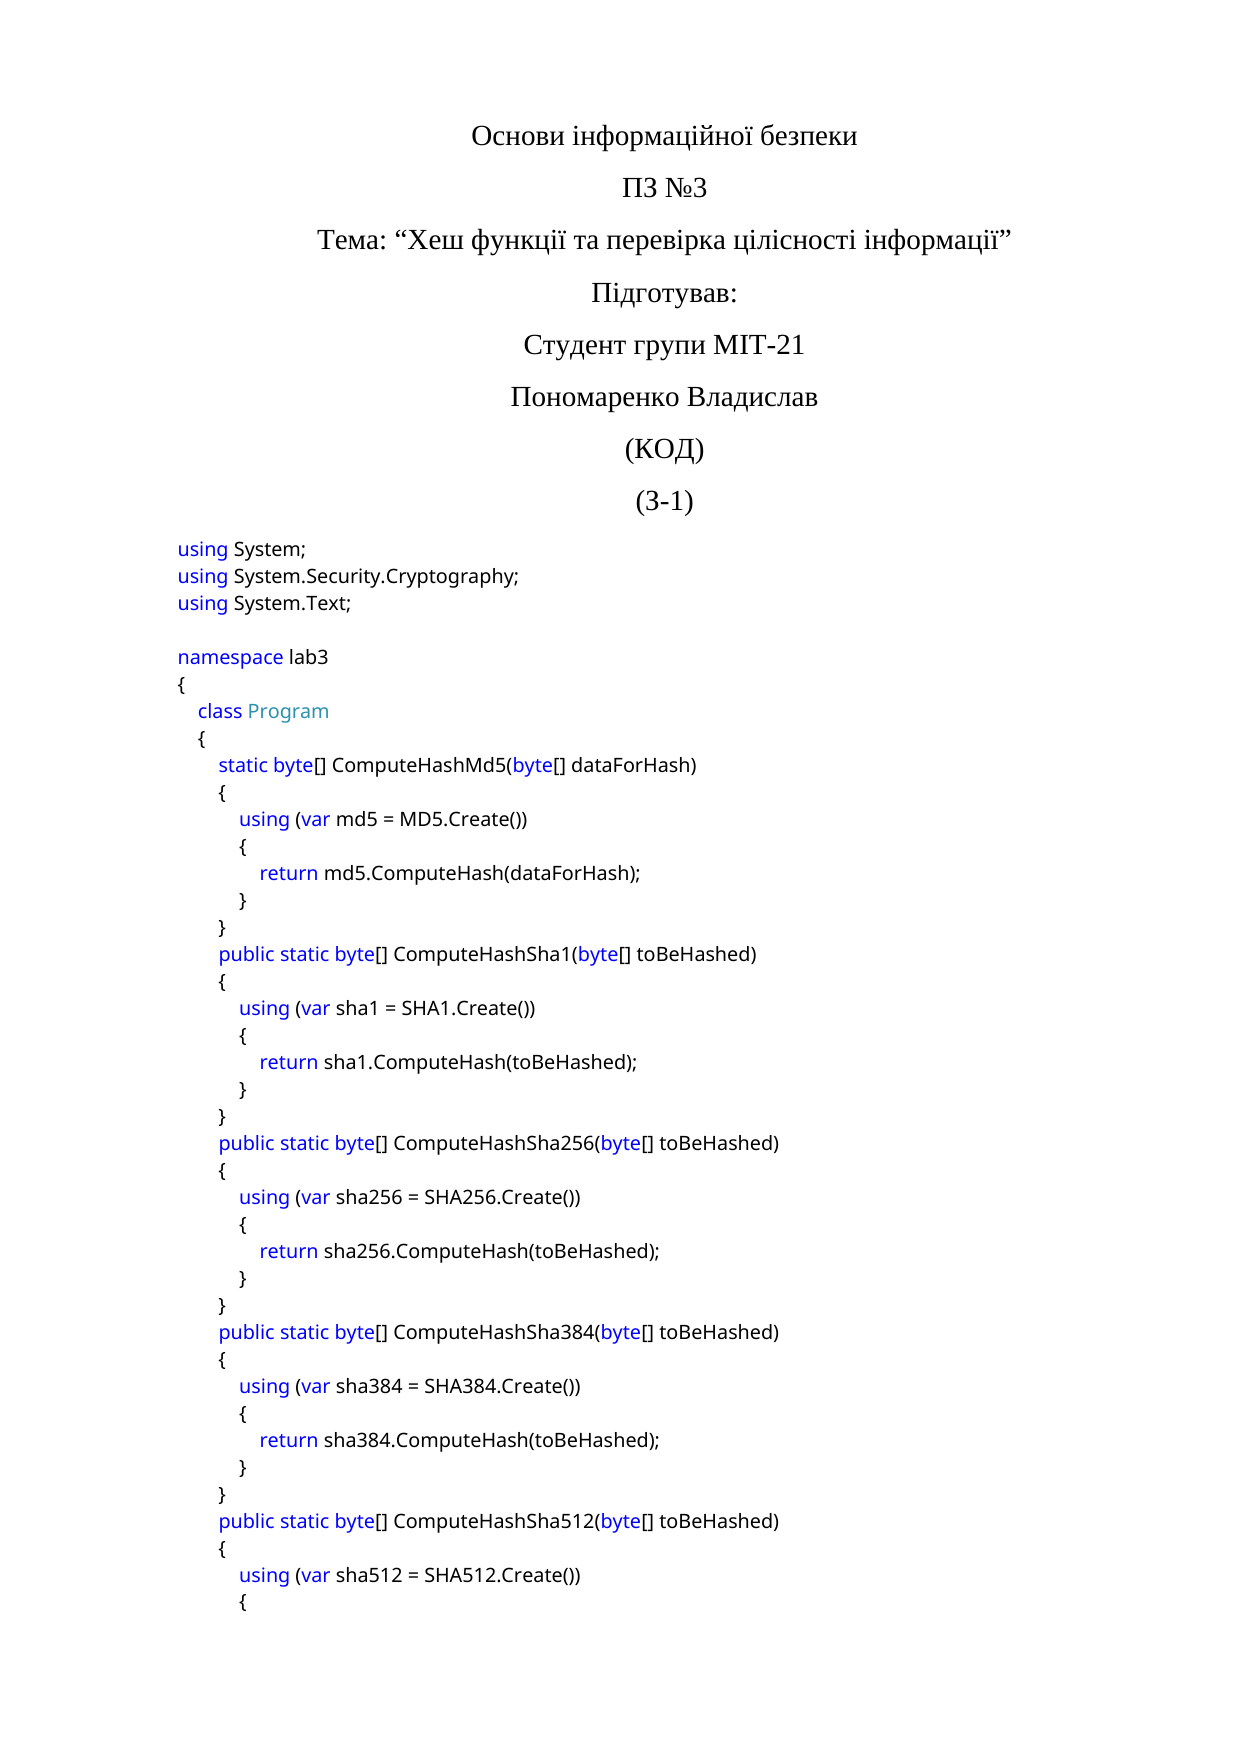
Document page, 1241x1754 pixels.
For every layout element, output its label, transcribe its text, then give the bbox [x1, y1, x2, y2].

text return sha256.ComputeHash(toBeHashed); [177, 1237, 1152, 1264]
text public static byte[] ComputeHashSha384(byte[] toBeHashed) [177, 1318, 1152, 1345]
text (З-1) [177, 483, 1152, 517]
text using (var md5 = MD5.Create()) [177, 805, 1152, 832]
text Студент групи МІТ-21 [177, 327, 1152, 360]
text } [177, 886, 1152, 913]
text using (var sha256 = SHA256.Create()) [177, 1183, 1152, 1210]
text { [177, 778, 1152, 805]
text { [177, 1021, 1152, 1048]
text { [177, 671, 1152, 697]
text namespace lab3 [177, 643, 1152, 671]
text { [177, 1399, 1152, 1426]
text ПЗ №3 [177, 170, 1152, 204]
text class Program [177, 697, 1152, 724]
text using System.Security.Cryptography; [177, 563, 1152, 589]
text return sha384.ComputeHash(toBeHashed); [177, 1426, 1152, 1453]
text using (var sha1 = SHA1.Create()) [177, 994, 1152, 1021]
text { [177, 724, 1152, 751]
text (КОД) [177, 431, 1152, 465]
text static byte[] ComputeHashMd5(byte[] dataForHash) [177, 751, 1152, 778]
text } [177, 1453, 1152, 1480]
text } [177, 1102, 1152, 1129]
text { [177, 1345, 1152, 1372]
text Підготував: [177, 275, 1152, 308]
text } [177, 1075, 1152, 1102]
text Основи інформаційної безпеки [177, 118, 1152, 152]
text return sha1.ComputeHash(toBeHashed); [177, 1048, 1152, 1075]
text { [177, 967, 1152, 994]
text { [177, 1156, 1152, 1183]
text using (var sha512 = SHA512.Create()) [177, 1561, 1152, 1588]
text public static byte[] ComputeHashSha256(byte[] toBeHashed) [177, 1129, 1152, 1156]
text } [177, 913, 1152, 940]
text { [177, 1534, 1152, 1561]
text { [177, 1210, 1152, 1237]
text } [177, 1291, 1152, 1318]
text Пономаренко Владислав [177, 379, 1152, 413]
text return md5.ComputeHash(dataForHash); [177, 859, 1152, 886]
text } [177, 1264, 1152, 1291]
text public static byte[] ComputeHashSha512(byte[] toBeHashed) [177, 1507, 1152, 1534]
text public static byte[] ComputeHashSha1(byte[] toBeHashed) [177, 940, 1152, 967]
text { [177, 1588, 1152, 1615]
text } [177, 1480, 1152, 1507]
text using (var sha384 = SHA384.Create()) [177, 1372, 1152, 1399]
text using System.Text; [177, 589, 1152, 617]
text using System; [177, 536, 1152, 563]
text Тема: “Хеш функції та перевірка цілісності інформації” [177, 222, 1152, 256]
text { [177, 832, 1152, 859]
